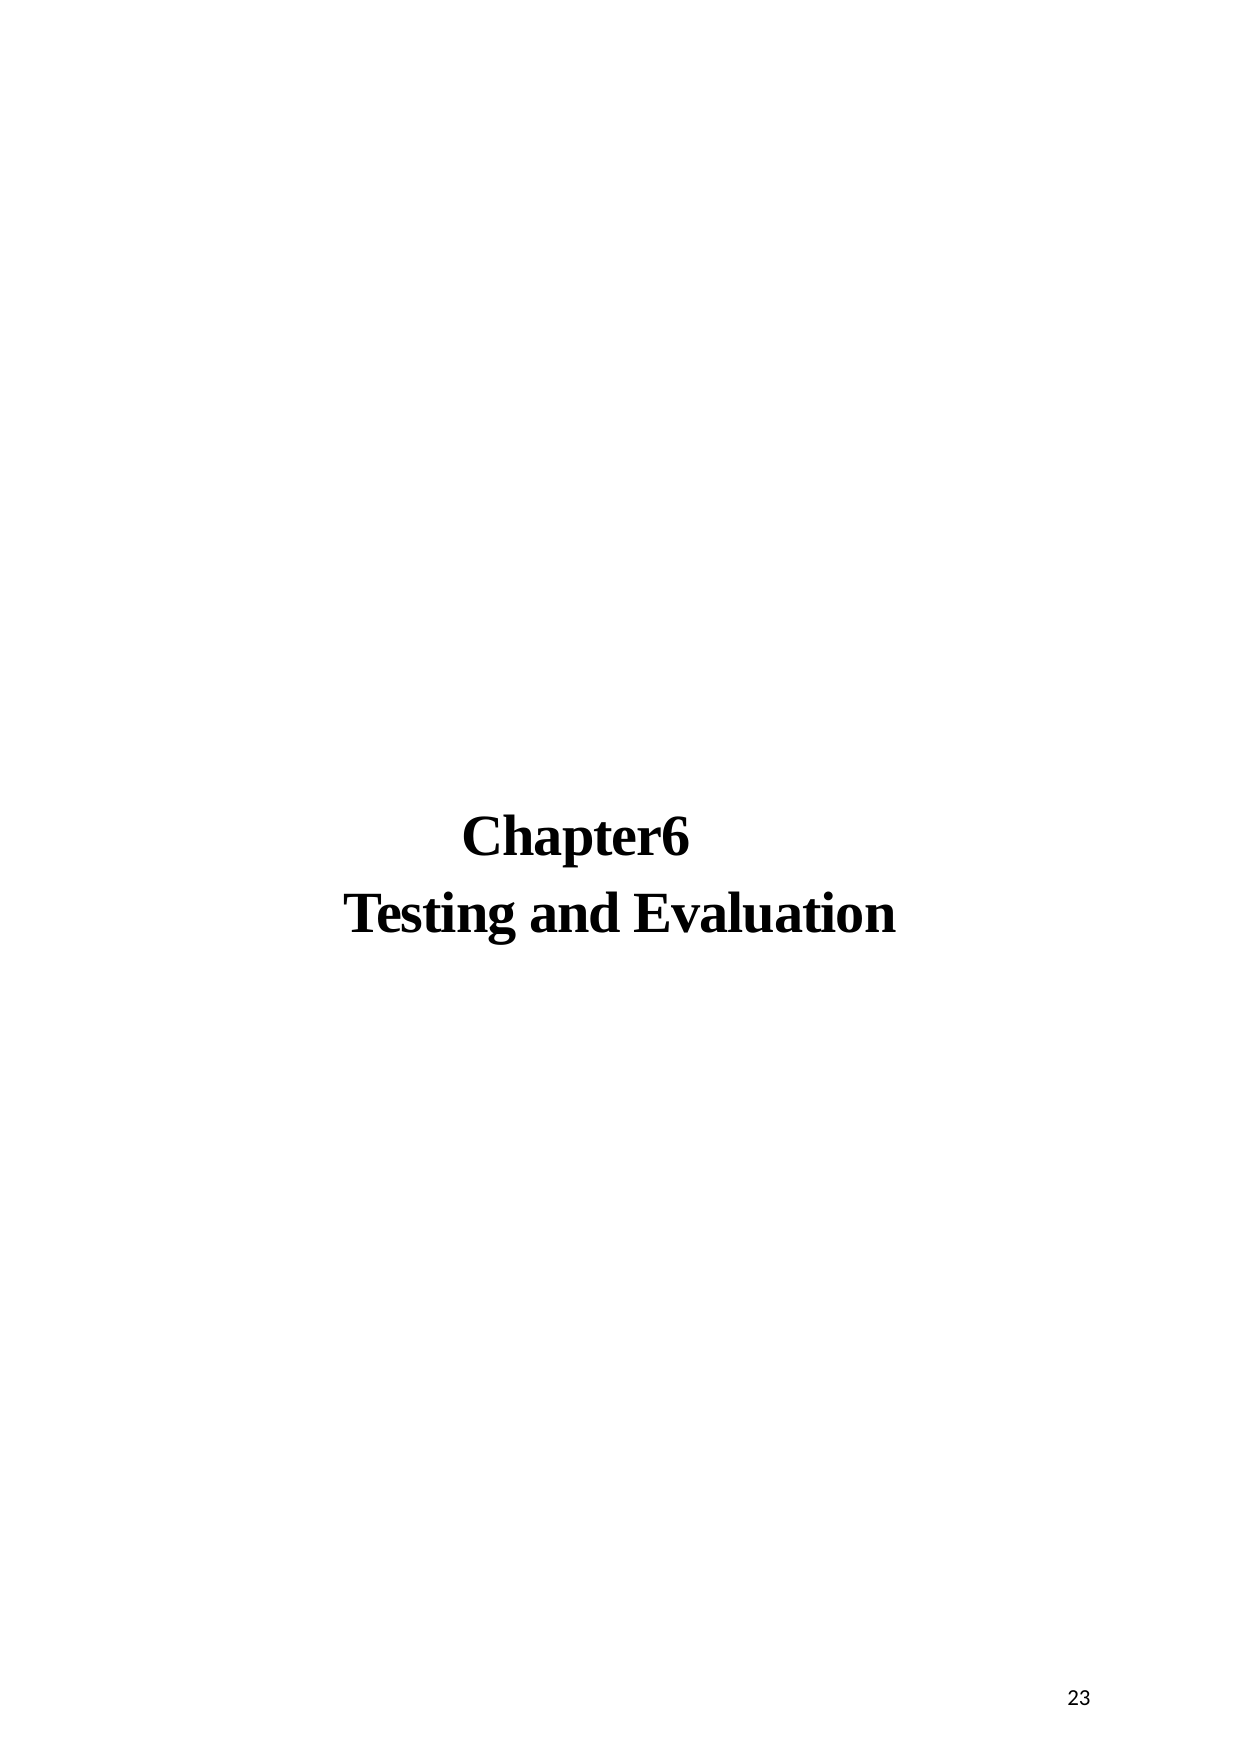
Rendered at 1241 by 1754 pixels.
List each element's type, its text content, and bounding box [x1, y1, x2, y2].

title Testing and Evaluation [162, 878, 1079, 945]
title Chapter6 [150, 801, 1079, 868]
